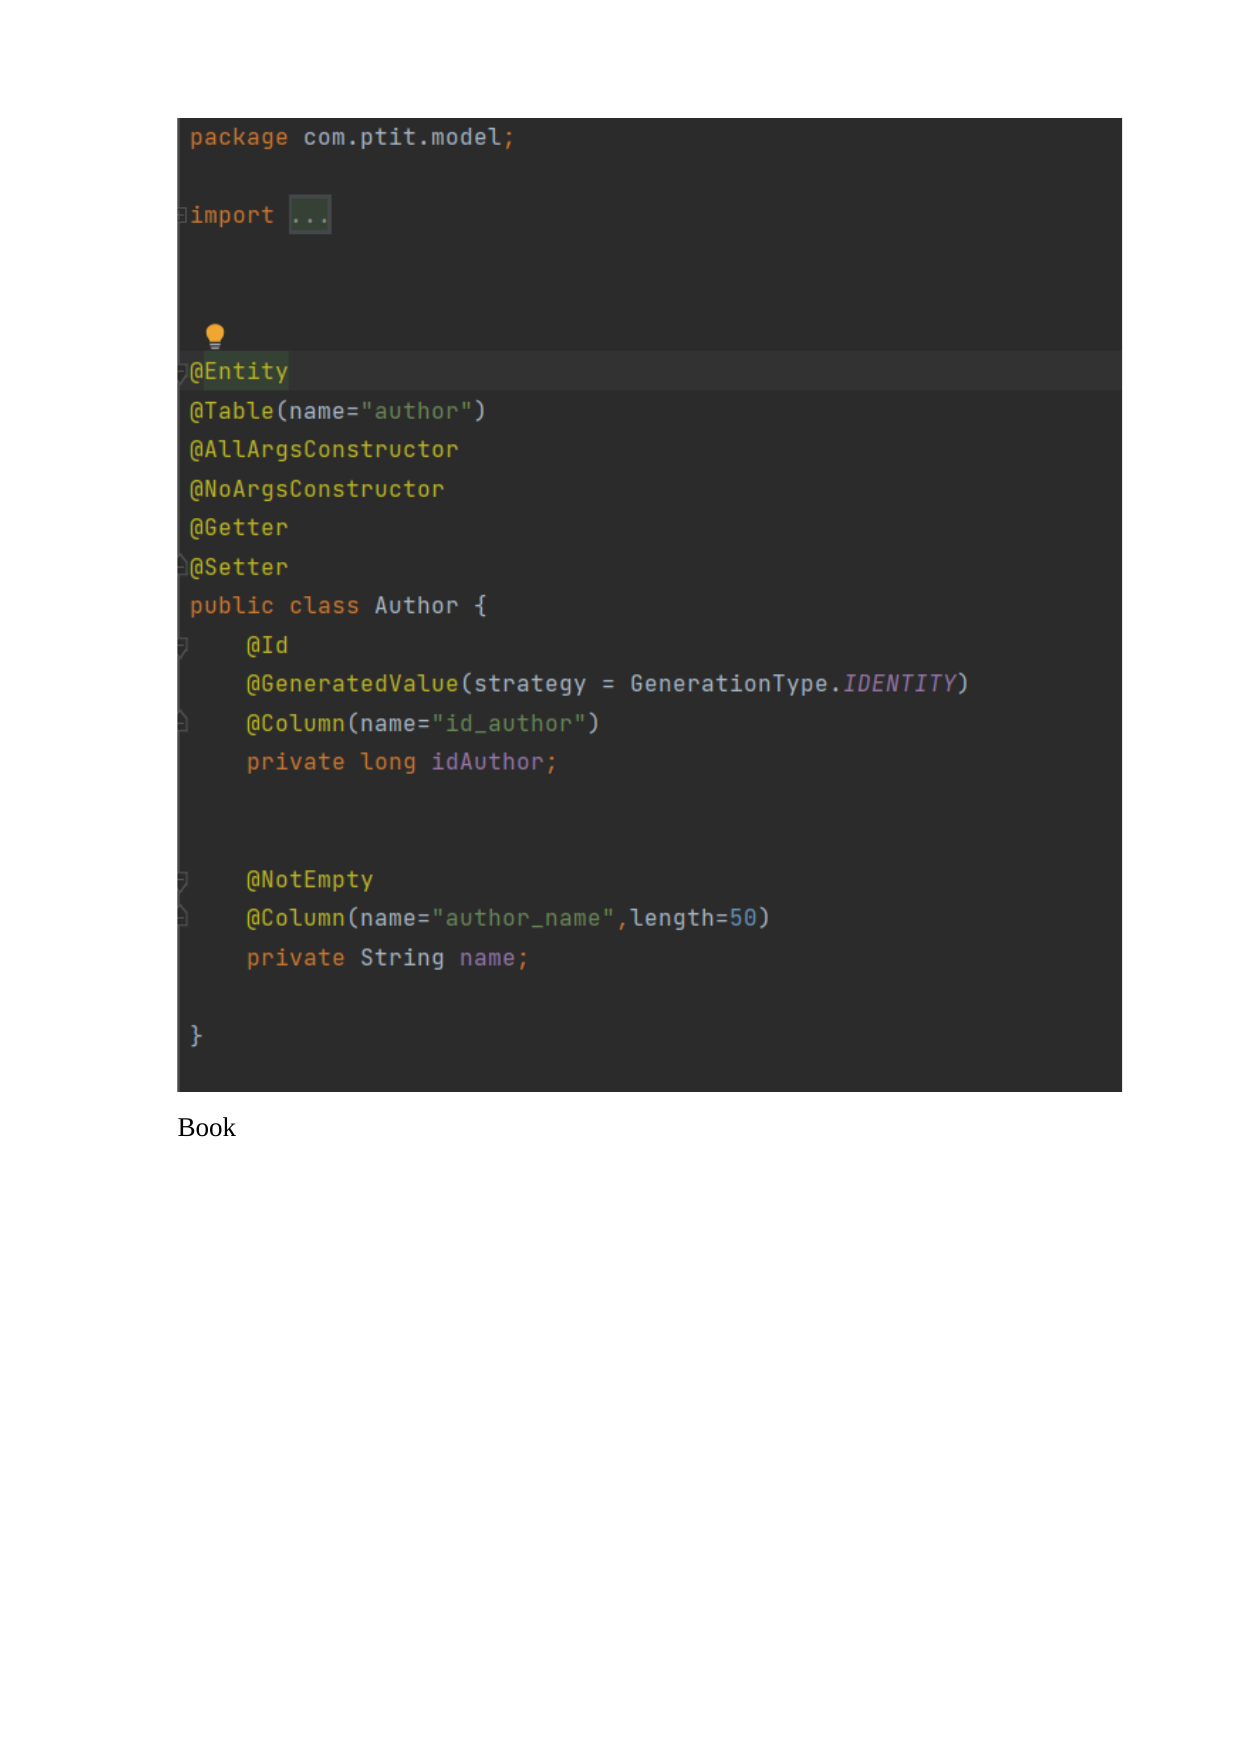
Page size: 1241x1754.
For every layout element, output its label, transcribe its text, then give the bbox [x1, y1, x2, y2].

text Book [177, 1112, 1122, 1143]
picture [177, 118, 1123, 1092]
